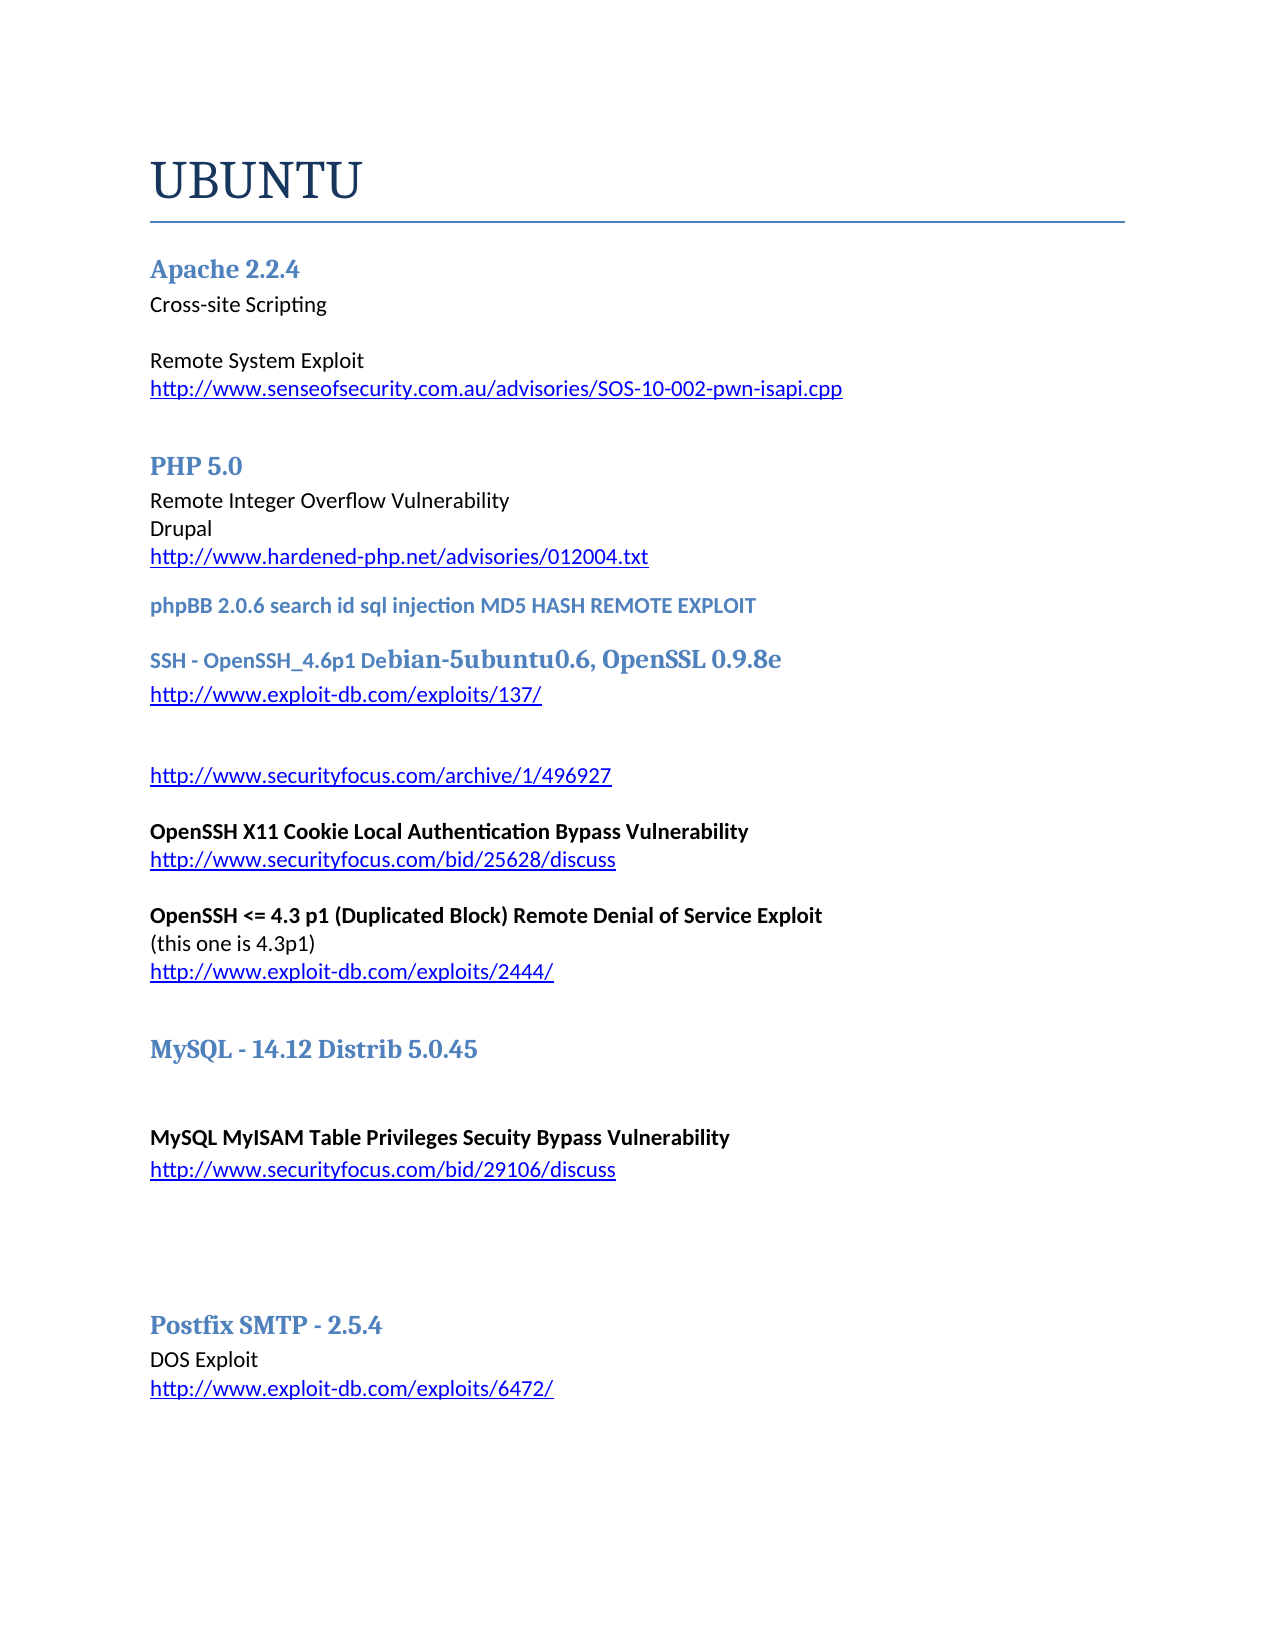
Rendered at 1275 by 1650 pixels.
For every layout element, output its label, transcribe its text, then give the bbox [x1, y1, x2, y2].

text http://www.exploit-db.com/exploits/2444/ [150, 957, 1125, 985]
text http://www.securityfocus.com/bid/25628/discuss [150, 845, 1125, 873]
text OpenSSH X11 Cookie Local Authentication Bypass Vulnerability [150, 817, 1125, 845]
text DOS Exploit [150, 1346, 1125, 1374]
subtitle PHP 5.0 [150, 451, 1125, 482]
text MySQL MyISAM Table Privileges Secuity Bypass Vulnerability http://www.securityfocus.com/bid/29106/discuss [150, 1123, 1125, 1183]
title UBUNTU [150, 150, 1125, 221]
text Remote System Exploit [150, 346, 1125, 374]
text Cross-site Scripting [150, 290, 1125, 318]
text Drupal [150, 514, 1125, 542]
text http://www.exploit-db.com/exploits/137/ [150, 680, 1125, 708]
text Remote Integer Overflow Vulnerability [150, 486, 1125, 514]
text OpenSSH <= 4.3 p1 (Duplicated Block) Remote Denial of Service Exploit [150, 901, 1125, 929]
subtitle Postfix SMTP - 2.5.4 [150, 1310, 1125, 1341]
text (this one is 4.3p1) [150, 929, 1125, 957]
subtitle phpBB 2.0.6 search id sql injection MD5 HASH REMOTE EXPLOIT [150, 591, 1125, 619]
text http://www.hardened-php.net/advisories/012004.txt [150, 542, 1125, 570]
text http://www.senseofsecurity.com.au/advisories/SOS-10-002-pwn-isapi.cpp [150, 374, 1125, 402]
subtitle SSH - OpenSSH_4.6p1 Debian-5ubuntu0.6, OpenSSL 0.9.8e [150, 644, 1125, 675]
text http://www.exploit-db.com/exploits/6472/ [150, 1374, 1125, 1402]
subtitle MySQL - 14.12 Distrib 5.0.45 [150, 1034, 1125, 1065]
text http://www.securityfocus.com/archive/1/496927 [150, 761, 1125, 789]
subtitle Apache 2.2.4 [150, 254, 1125, 285]
